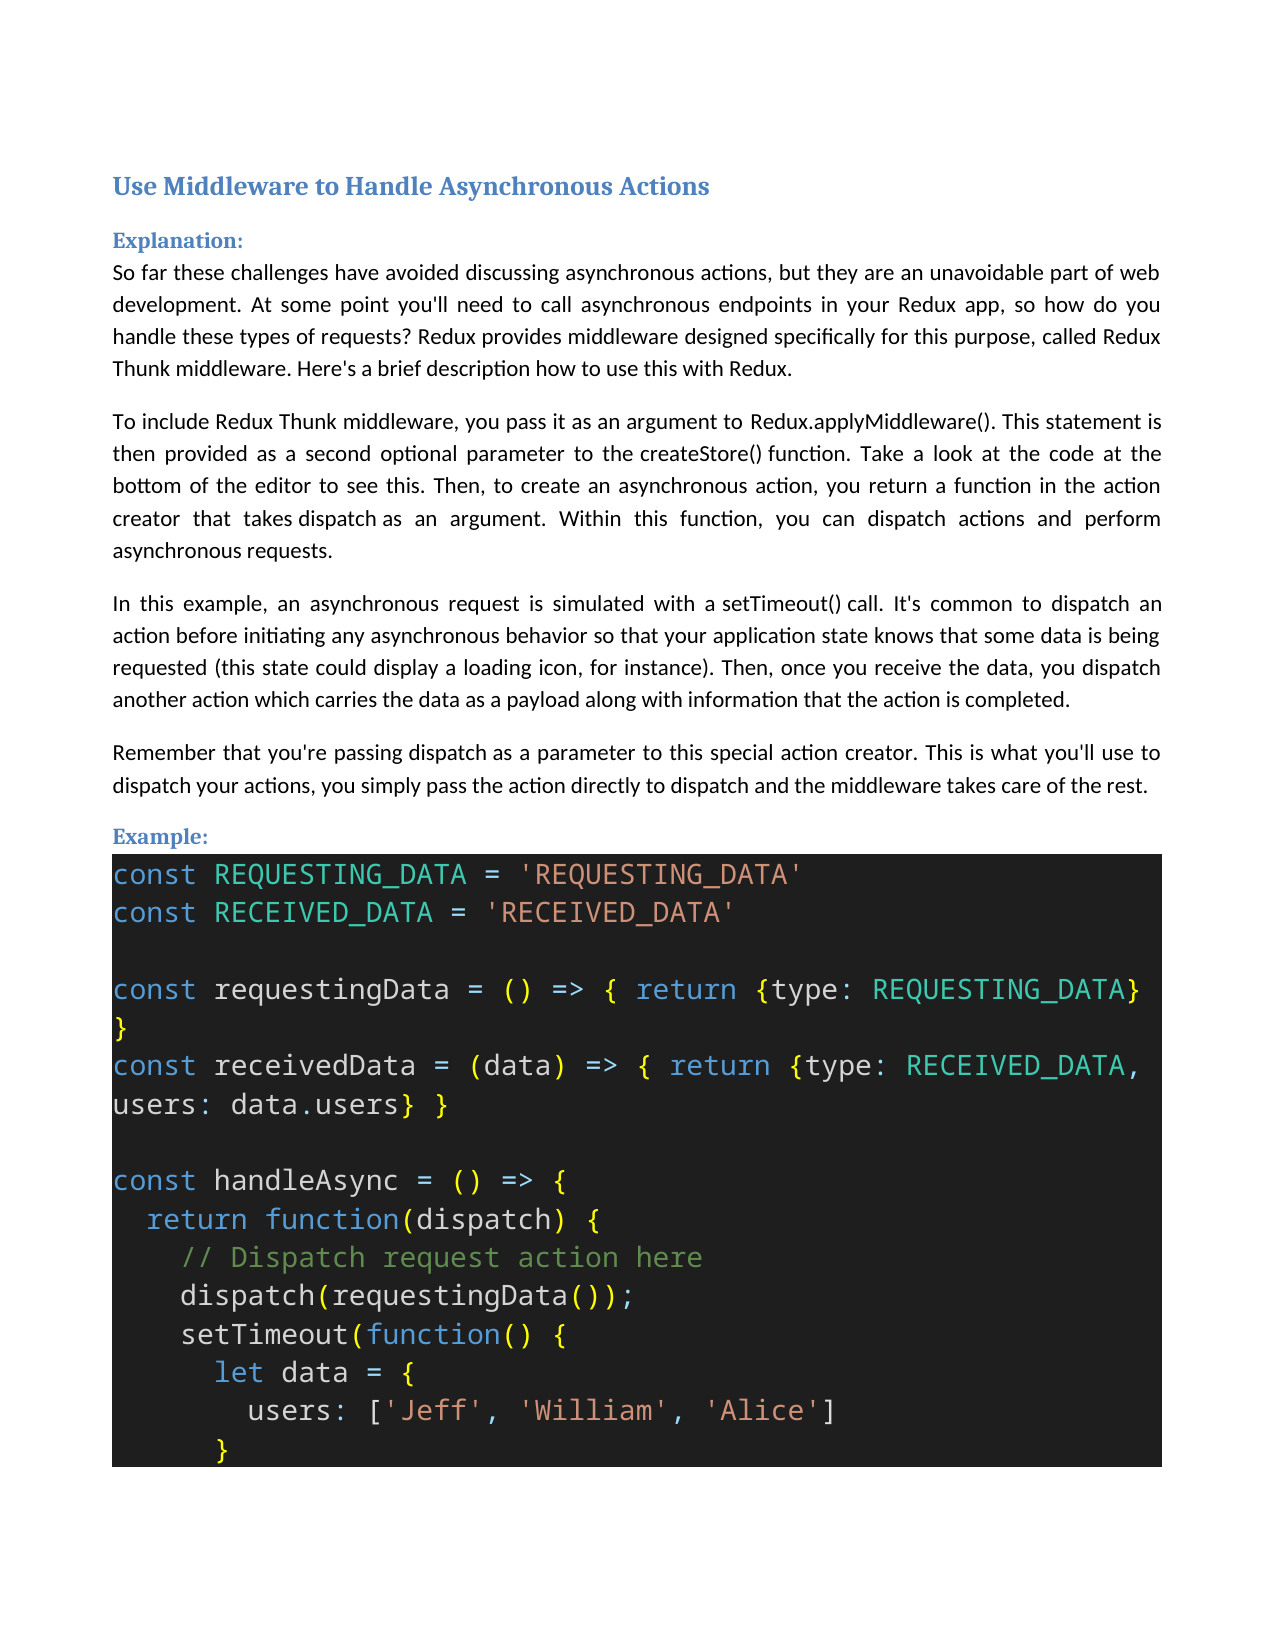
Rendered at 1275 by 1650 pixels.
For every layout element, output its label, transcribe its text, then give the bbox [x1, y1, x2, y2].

text setTimeout(function() { [112, 1314, 1162, 1352]
text So far these challenges have avoided discussing asynchronous actions, but they are an unavoidable part of web development. At some point you'll need to call asynchronous endpoints in your Redux app, so how do you handle these types of requests? Redux provides middleware designed specifically for this purpose, called Redux Thunk middleware. Here's a brief description how to use this with Redux. [112, 258, 1162, 382]
text To include Redux Thunk middleware, you pass it as an argument to Redux.applyMiddleware(). This statement is then provided as a second optional parameter to the createStore() function. Take a look at the code at the bottom of the editor to see this. Then, to create an asynchronous action, you return a function in the action creator that takes dispatch as an argument. Within this function, you can dispatch actions and perform asynchronous requests. [112, 407, 1162, 564]
subtitle Use Middleware to Handle Asynchronous Actions [112, 171, 1162, 202]
text let data = { [112, 1352, 1162, 1391]
text const handleAsync = () => { [112, 1161, 1162, 1199]
text const RECEIVED_DATA = 'RECEIVED_DATA' [112, 892, 1162, 931]
text // Dispatch request action here [112, 1237, 1162, 1276]
text dispatch(requestingData()); [112, 1276, 1162, 1314]
subtitle Explanation: [112, 227, 1162, 254]
text users: ['Jeff', 'William', 'Alice'] [112, 1391, 1162, 1429]
text } [112, 1429, 1162, 1467]
text const receivedData = (data) => { return {type: RECEIVED_DATA, users: data.users} } [112, 1046, 1162, 1122]
text const REQUESTING_DATA = 'REQUESTING_DATA' [112, 854, 1162, 892]
subtitle Example: [112, 824, 1162, 850]
text Remember that you're passing dispatch as a parameter to this special action creator. This is what you'll use to dispatch your actions, you simply pass the action directly to dispatch and the middleware takes care of the rest. [112, 738, 1162, 799]
text return function(dispatch) { [112, 1199, 1162, 1237]
text In this example, an asynchronous request is simulated with a setTimeout() call. It's common to dispatch an action before initiating any asynchronous behavior so that your application state knows that some data is being requested (this state could display a loading icon, for instance). Then, once you receive the data, you dispatch another action which carries the data as a payload along with information that the action is completed. [112, 589, 1162, 713]
text const requestingData = () => { return {type: REQUESTING_DATA} } [112, 969, 1162, 1046]
